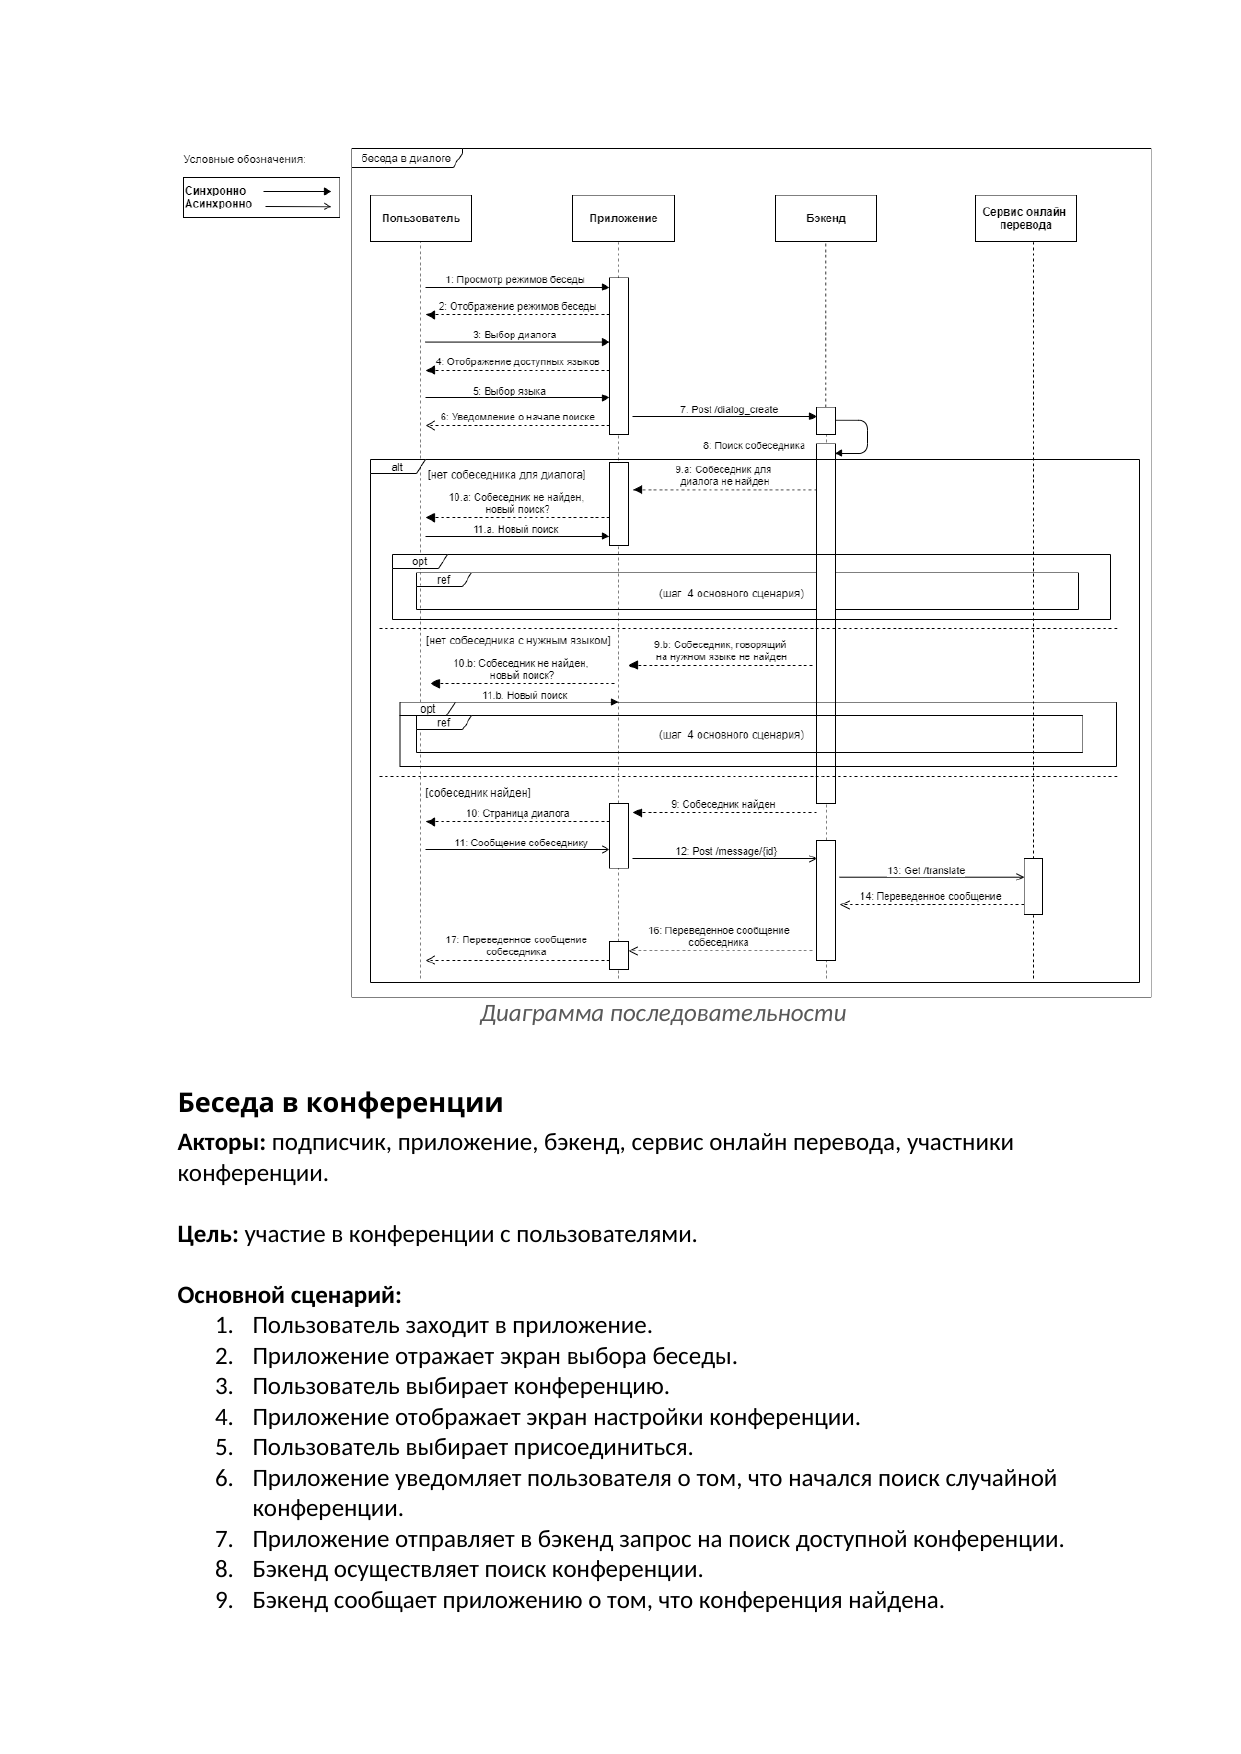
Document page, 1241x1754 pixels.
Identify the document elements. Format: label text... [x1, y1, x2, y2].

list Пользователь выбирает присоединиться. [215, 1432, 1152, 1462]
text Диаграмма последовательности [177, 998, 1152, 1028]
list Приложение уведомляет пользователя о том, что начался поиск случайной конференции. [215, 1462, 1152, 1523]
list Бэкенд сообщает приложению о том, что конференция найдена. [215, 1584, 1152, 1615]
text Основной сценарий: [177, 1279, 1152, 1309]
list Пользователь заходит в приложение. [215, 1309, 1152, 1340]
subtitle Беседа в конференции [177, 1083, 1152, 1120]
picture [177, 148, 1152, 998]
text Цель: участие в конференции с пользователями. [177, 1218, 1152, 1248]
text Акторы: подписчик, приложение, бэкенд, сервис онлайн перевода, участники конференции. [177, 1126, 1152, 1187]
list Приложение отображает экран настройки конференции. [215, 1401, 1152, 1432]
list Бэкенд осуществляет поиск конференции. [215, 1554, 1152, 1584]
list Приложение отправляет в бэкенд запрос на поиск доступной конференции. [215, 1523, 1152, 1554]
list Пользователь выбирает конференцию. [215, 1371, 1152, 1401]
list Приложение отражает экран выбора беседы. [215, 1340, 1152, 1371]
